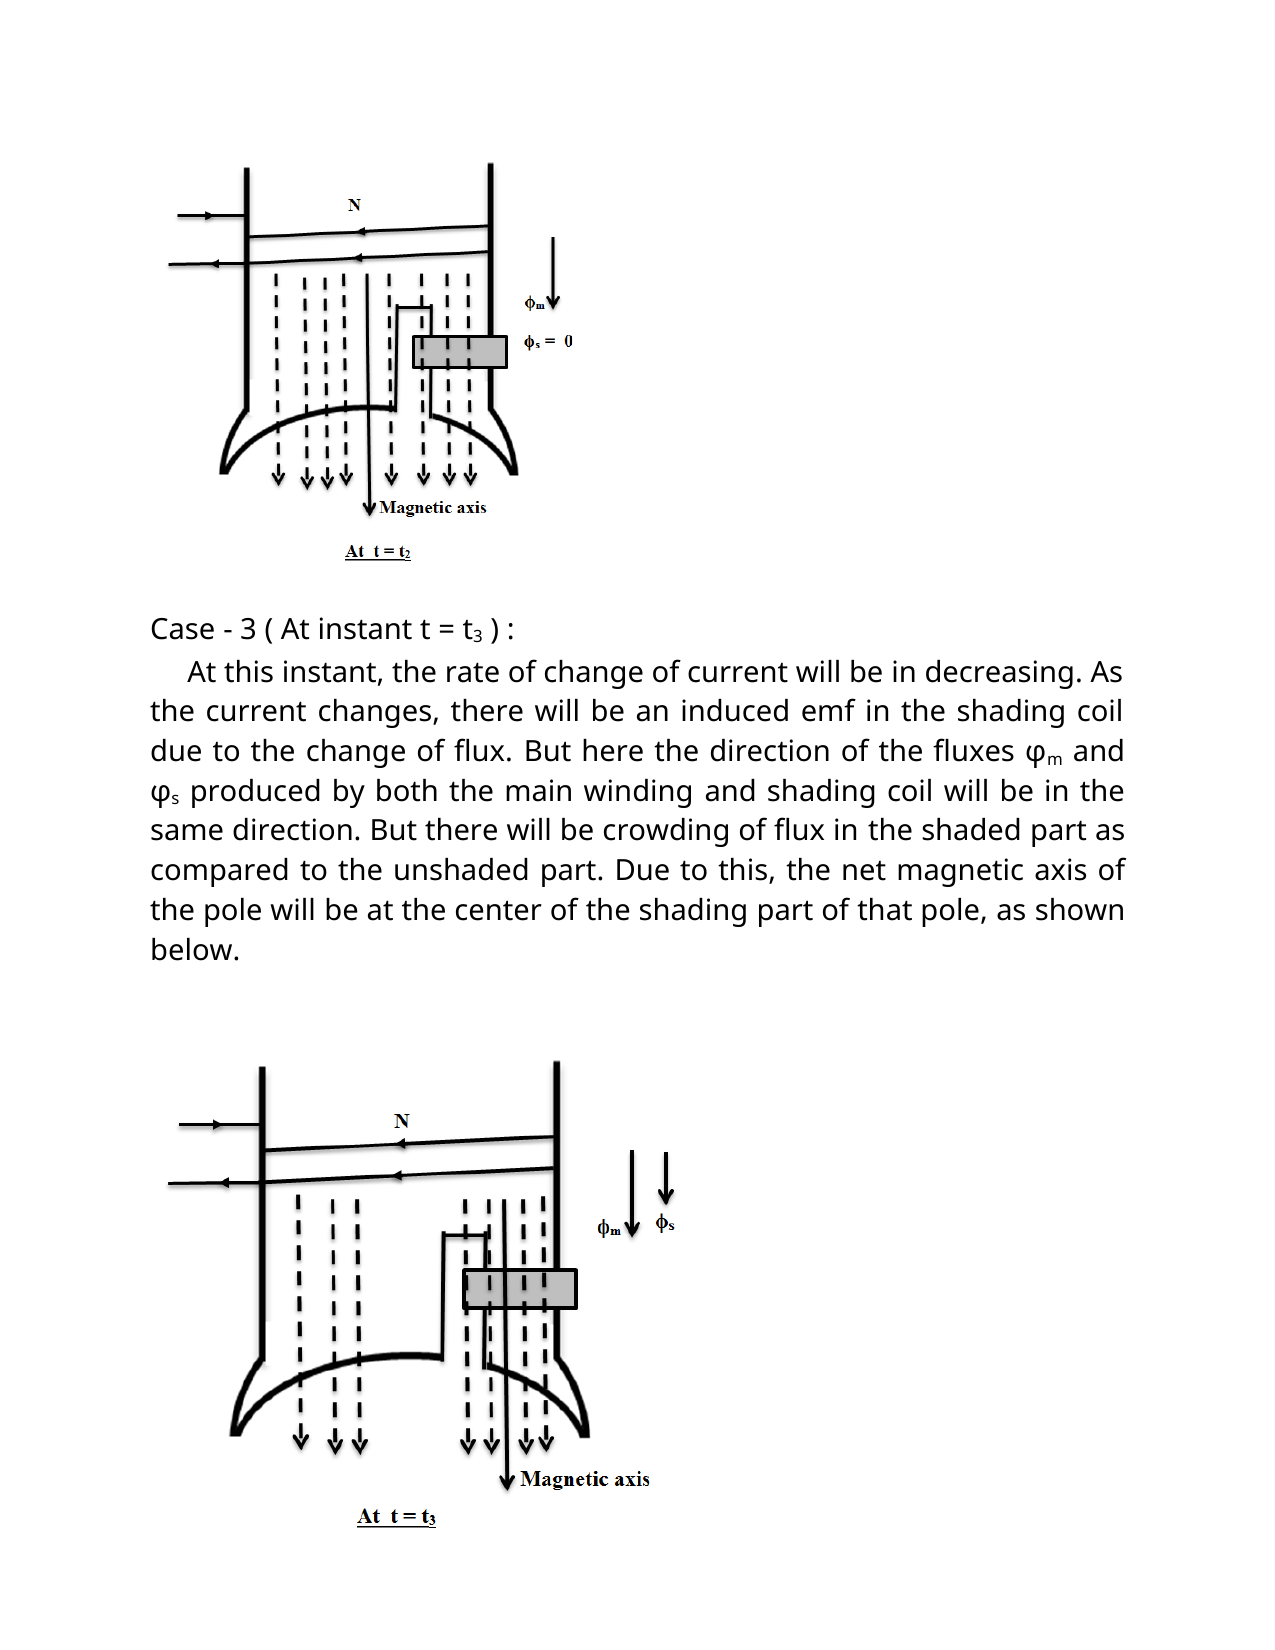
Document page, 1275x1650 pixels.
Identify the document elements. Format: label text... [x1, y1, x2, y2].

picture [165, 162, 573, 561]
text At this instant, the rate of change of current will be in decreasing. As the current changes, there will be an induced emf in the shading coil due to the change of flux. But here the direction of the fluxes φm and φs produced by both the main winding and shading coil will be in the same direction. But there will be crowding of flux in the shaded part as compared to the unshaded part. Due to this, the net magnetic axis of the pole will be at the center of the shading part of that pole, as shown below. [150, 651, 1125, 968]
text Case - 3 ( At instant t = t3 ) : [150, 608, 1139, 648]
picture [164, 1057, 678, 1528]
